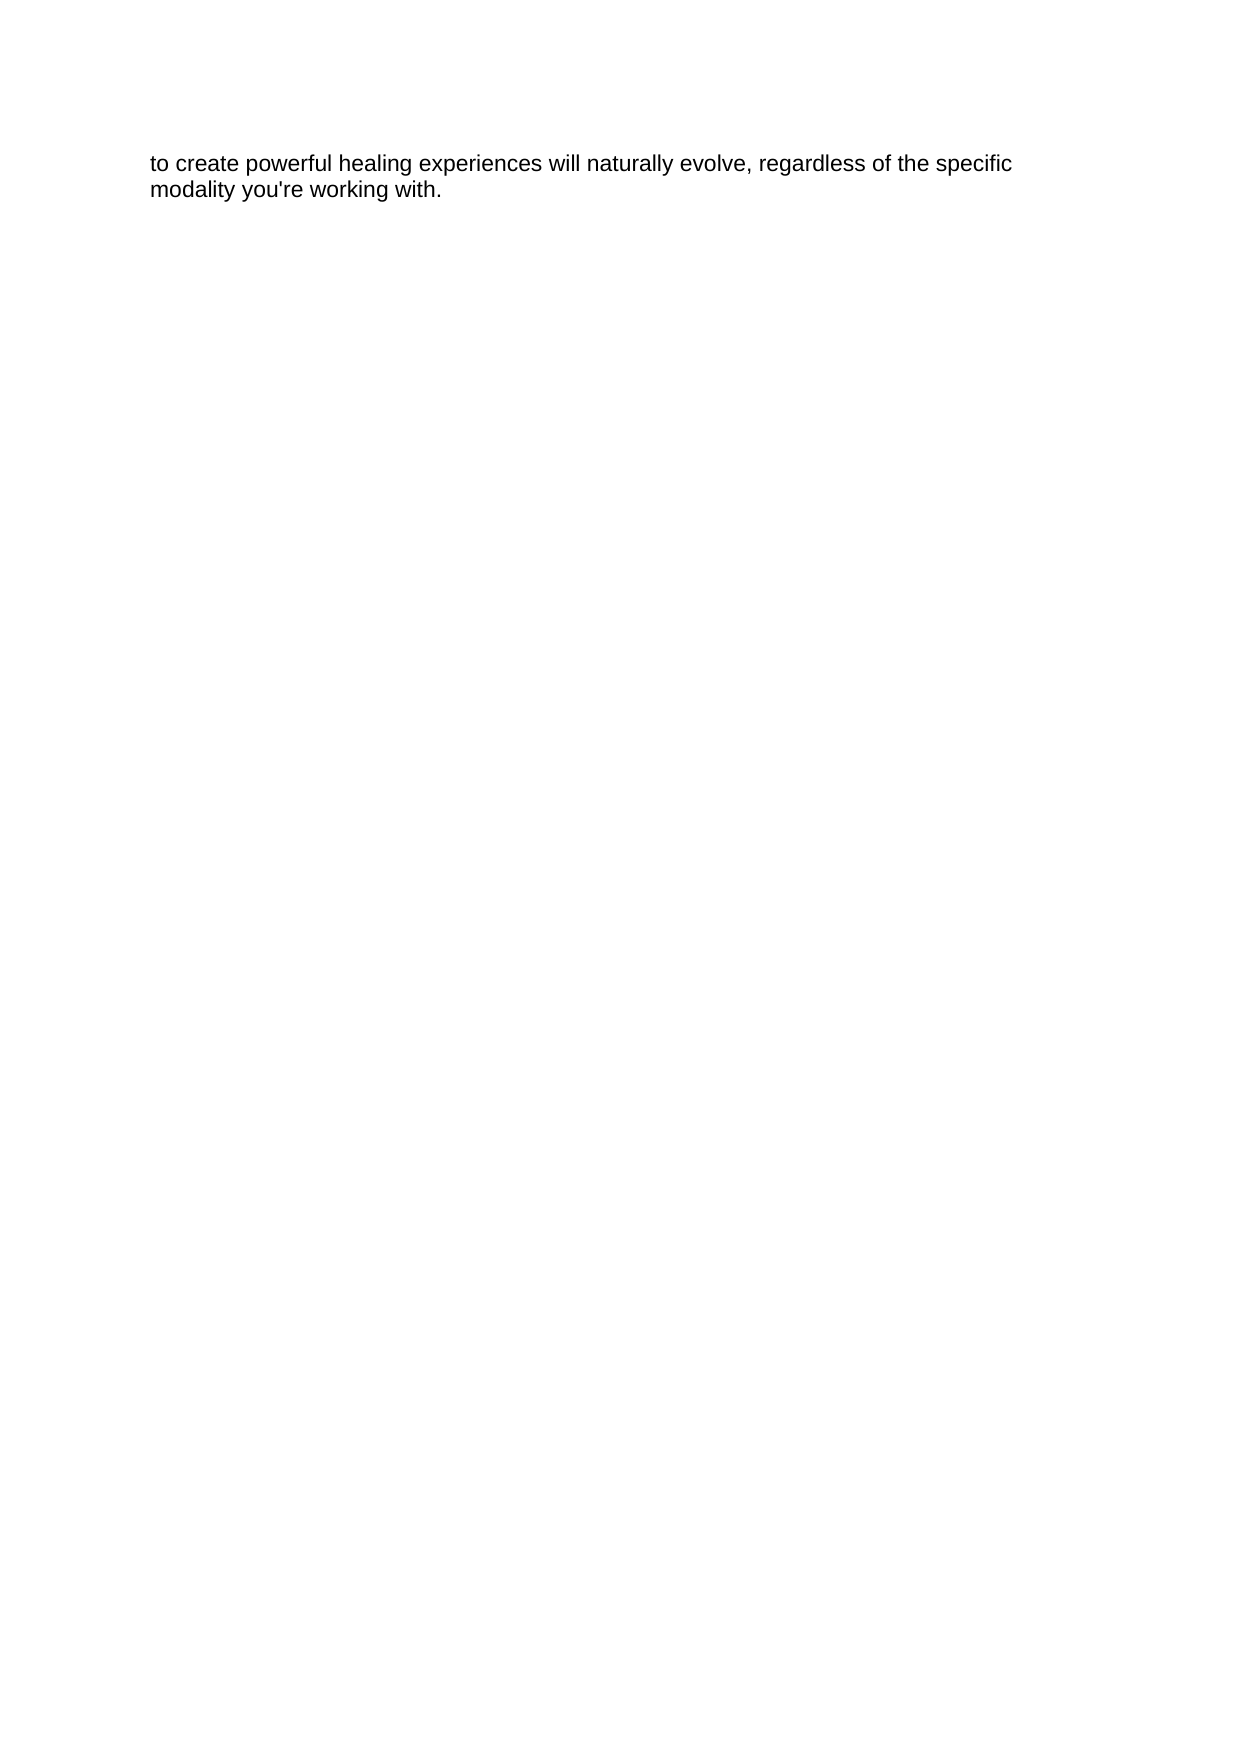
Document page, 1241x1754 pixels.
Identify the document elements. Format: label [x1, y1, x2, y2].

text [150, 150, 1090, 203]
